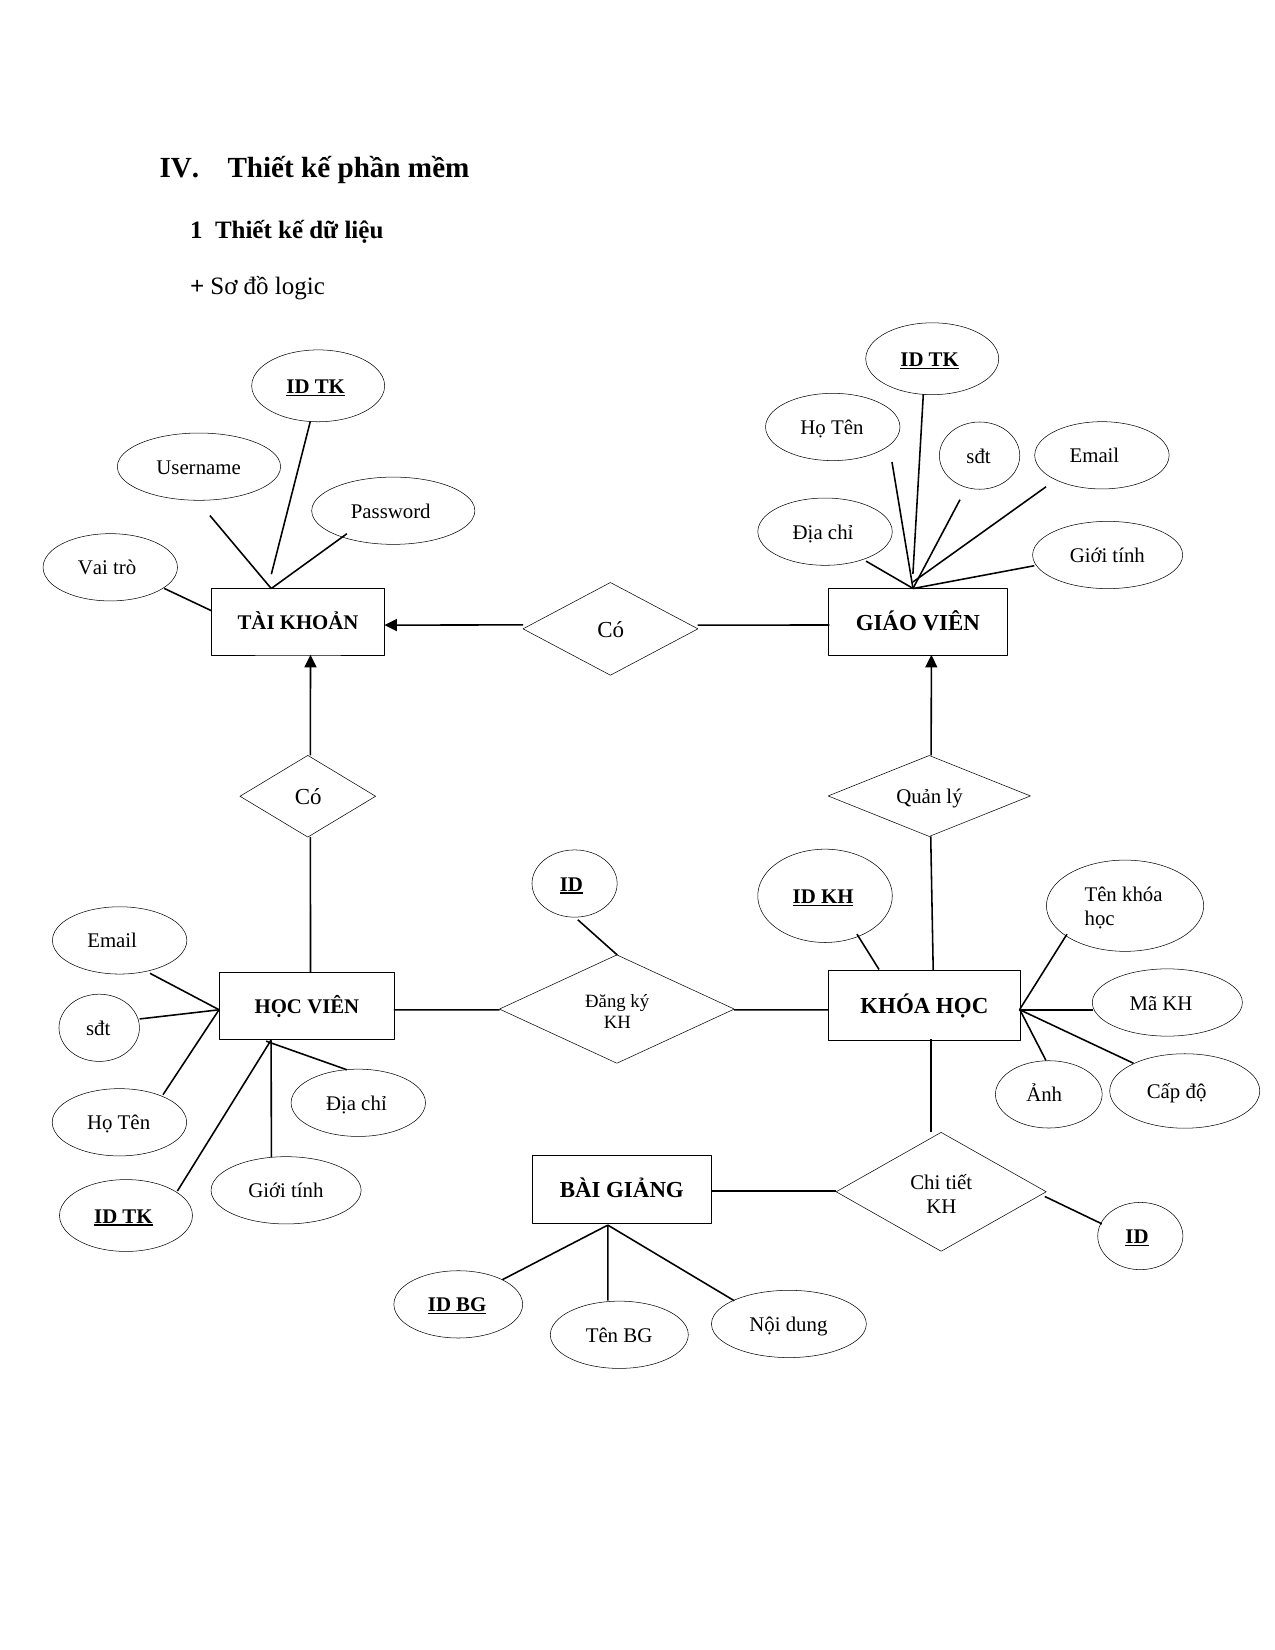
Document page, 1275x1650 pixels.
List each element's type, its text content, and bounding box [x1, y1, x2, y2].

text + Sơ đồ logic [190, 271, 812, 300]
subtitle Thiết kế phần mềm [159, 150, 489, 183]
subtitle 1 Thiết kế dữ liệu [190, 215, 489, 243]
